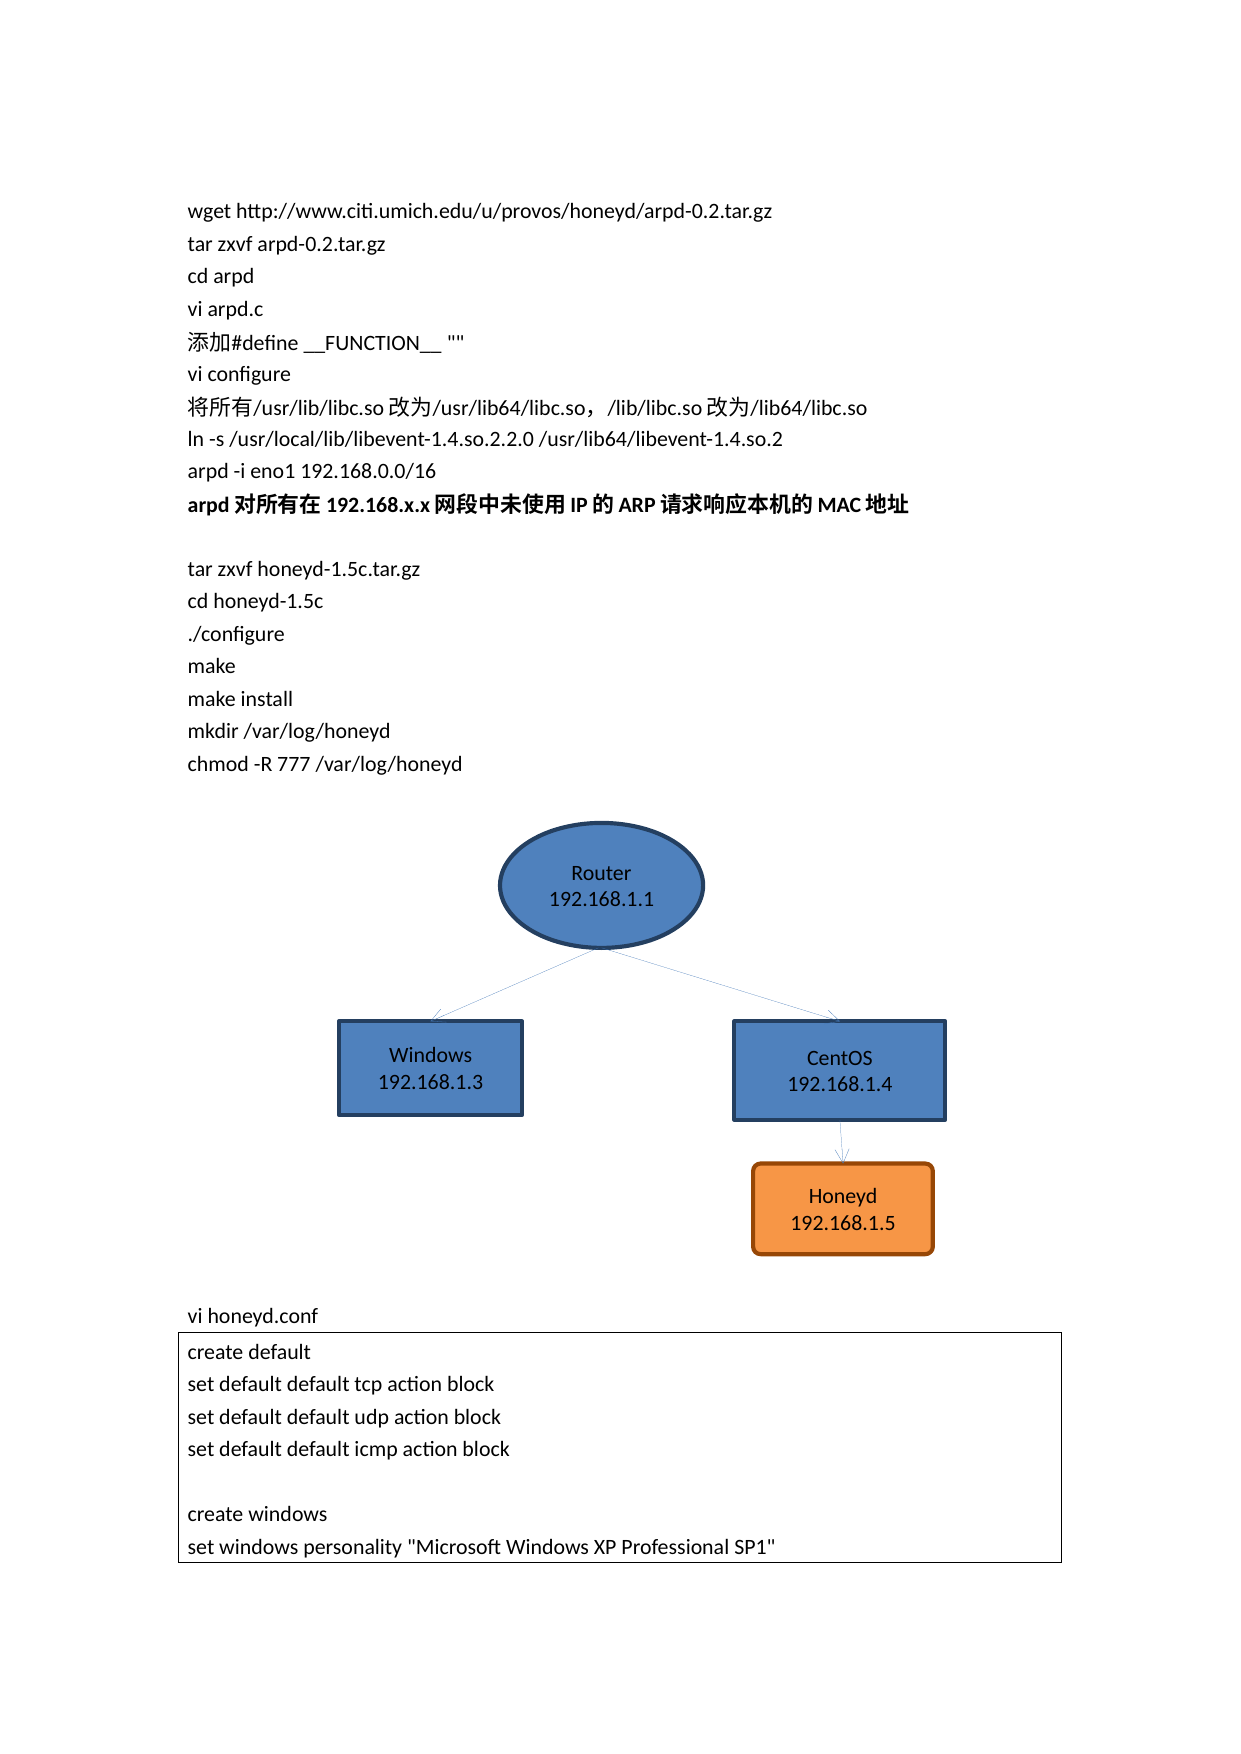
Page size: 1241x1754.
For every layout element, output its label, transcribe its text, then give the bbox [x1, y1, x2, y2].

text cd honeyd-1.5c [187, 584, 1053, 617]
text ./configure [187, 617, 1053, 649]
text chmod -R 777 /var/log/honeyd [187, 747, 1053, 779]
text set windows personality "Microsoft Windows XP Professional SP1" [187, 1530, 1053, 1562]
text set default default tcp action block [187, 1368, 1053, 1400]
text ln -s /usr/local/lib/libevent-1.4.so.2.2.0 /usr/lib64/libevent-1.4.so.2 [187, 422, 1053, 454]
text vi honeyd.conf [187, 1299, 1053, 1332]
text create default [179, 1333, 1061, 1368]
text tar zxvf arpd-0.2.tar.gz [187, 227, 1053, 259]
text cd arpd [187, 259, 1053, 292]
text wget http://www.citi.umich.edu/u/provos/honeyd/arpd-0.2.tar.gz [187, 194, 1053, 227]
text 添加#define __FUNCTION__ "" [187, 324, 1053, 357]
text arpd -i eno1 192.168.0.0/16 [187, 454, 1053, 487]
text tar zxvf honeyd-1.5c.tar.gz [187, 552, 1053, 584]
text make [187, 649, 1053, 682]
text vi arpd.c [187, 292, 1053, 324]
text vi configure [187, 357, 1053, 389]
text set default default udp action block [187, 1400, 1053, 1433]
text make install [187, 682, 1053, 714]
text arpd对所有在192.168.x.x网段中未使用IP的ARP请求响应本机的MAC地址 [187, 487, 1053, 519]
text 将所有/usr/lib/libc.so改为/usr/lib64/libc.so，/lib/libc.so改为/lib64/libc.so [187, 389, 1053, 422]
text create windows [187, 1498, 1053, 1530]
text set default default icmp action block [187, 1433, 1053, 1465]
text mkdir /var/log/honeyd [187, 714, 1053, 747]
